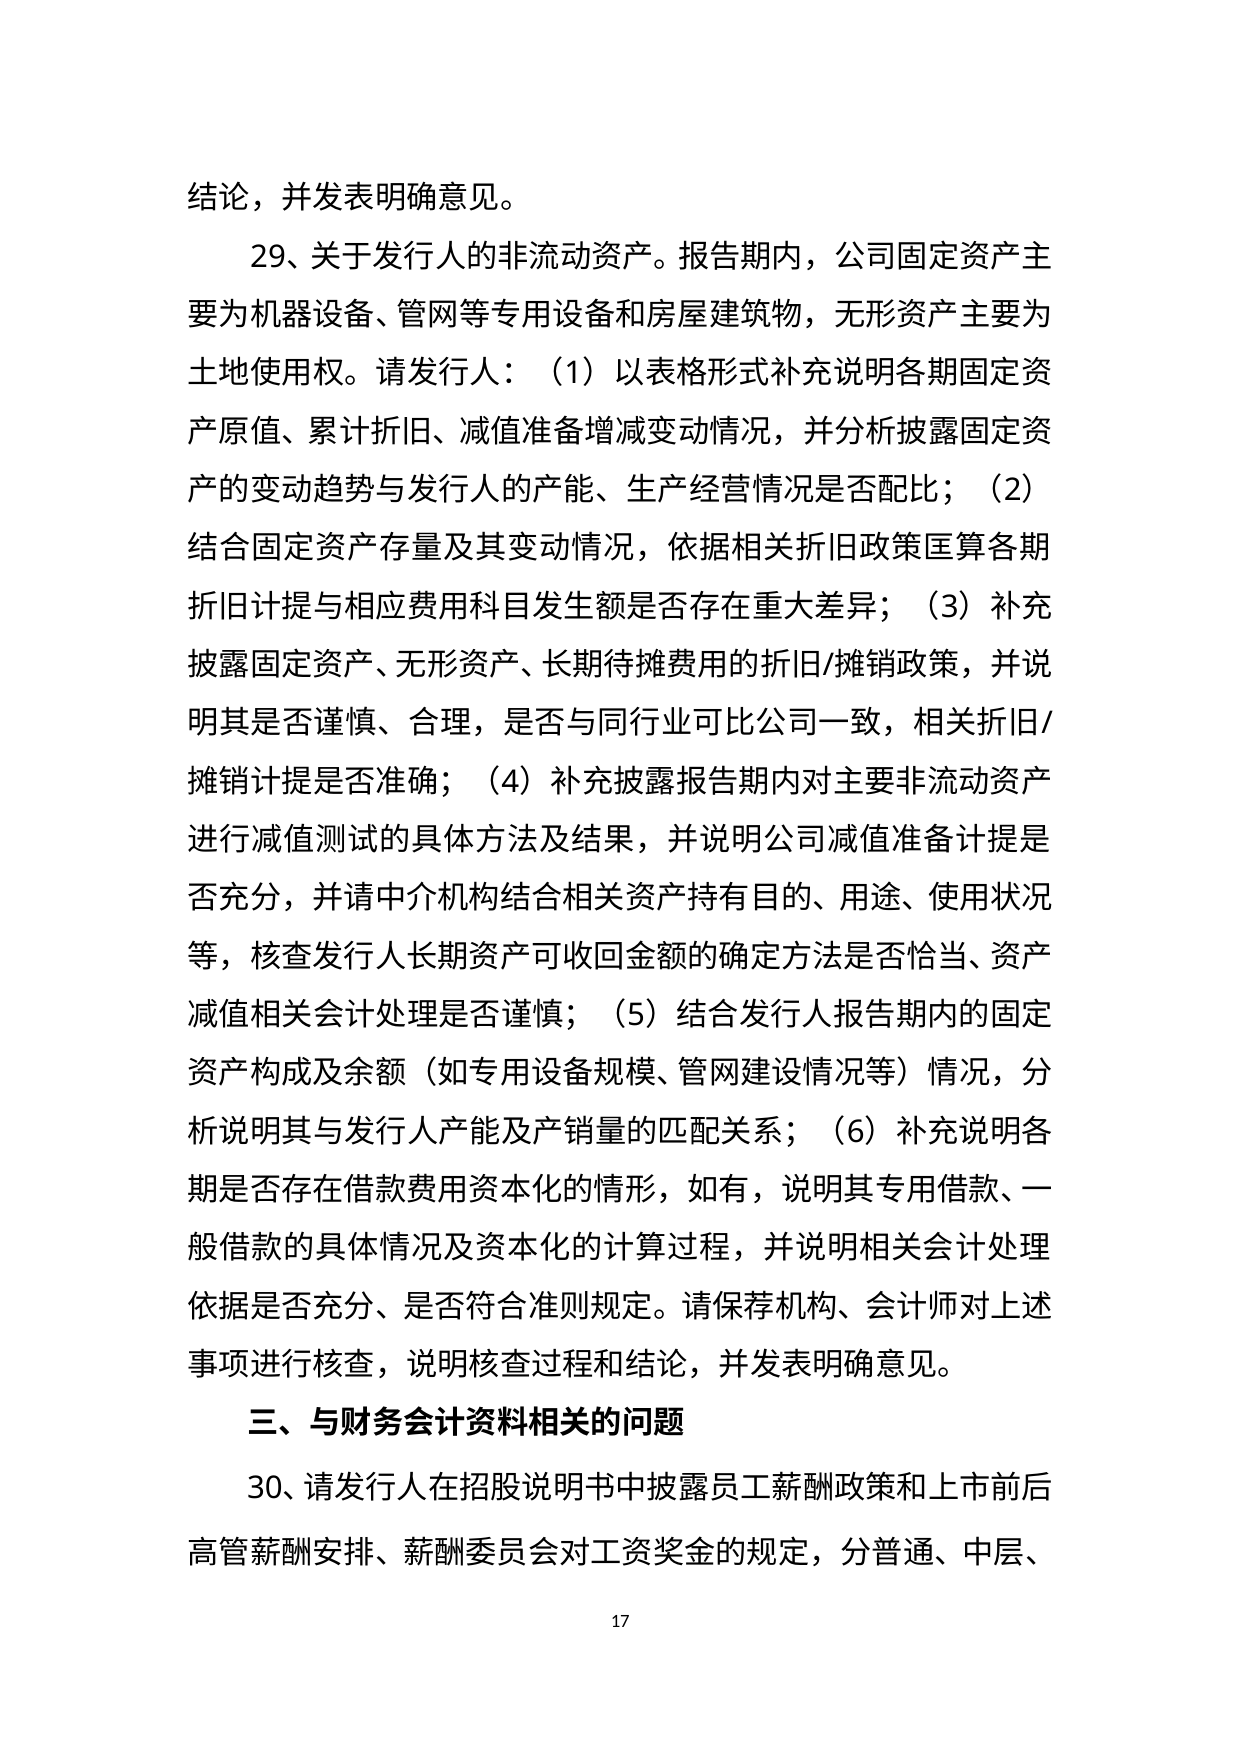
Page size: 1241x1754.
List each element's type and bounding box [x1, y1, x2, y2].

text [187, 687, 1053, 1562]
text [187, 162, 1053, 687]
